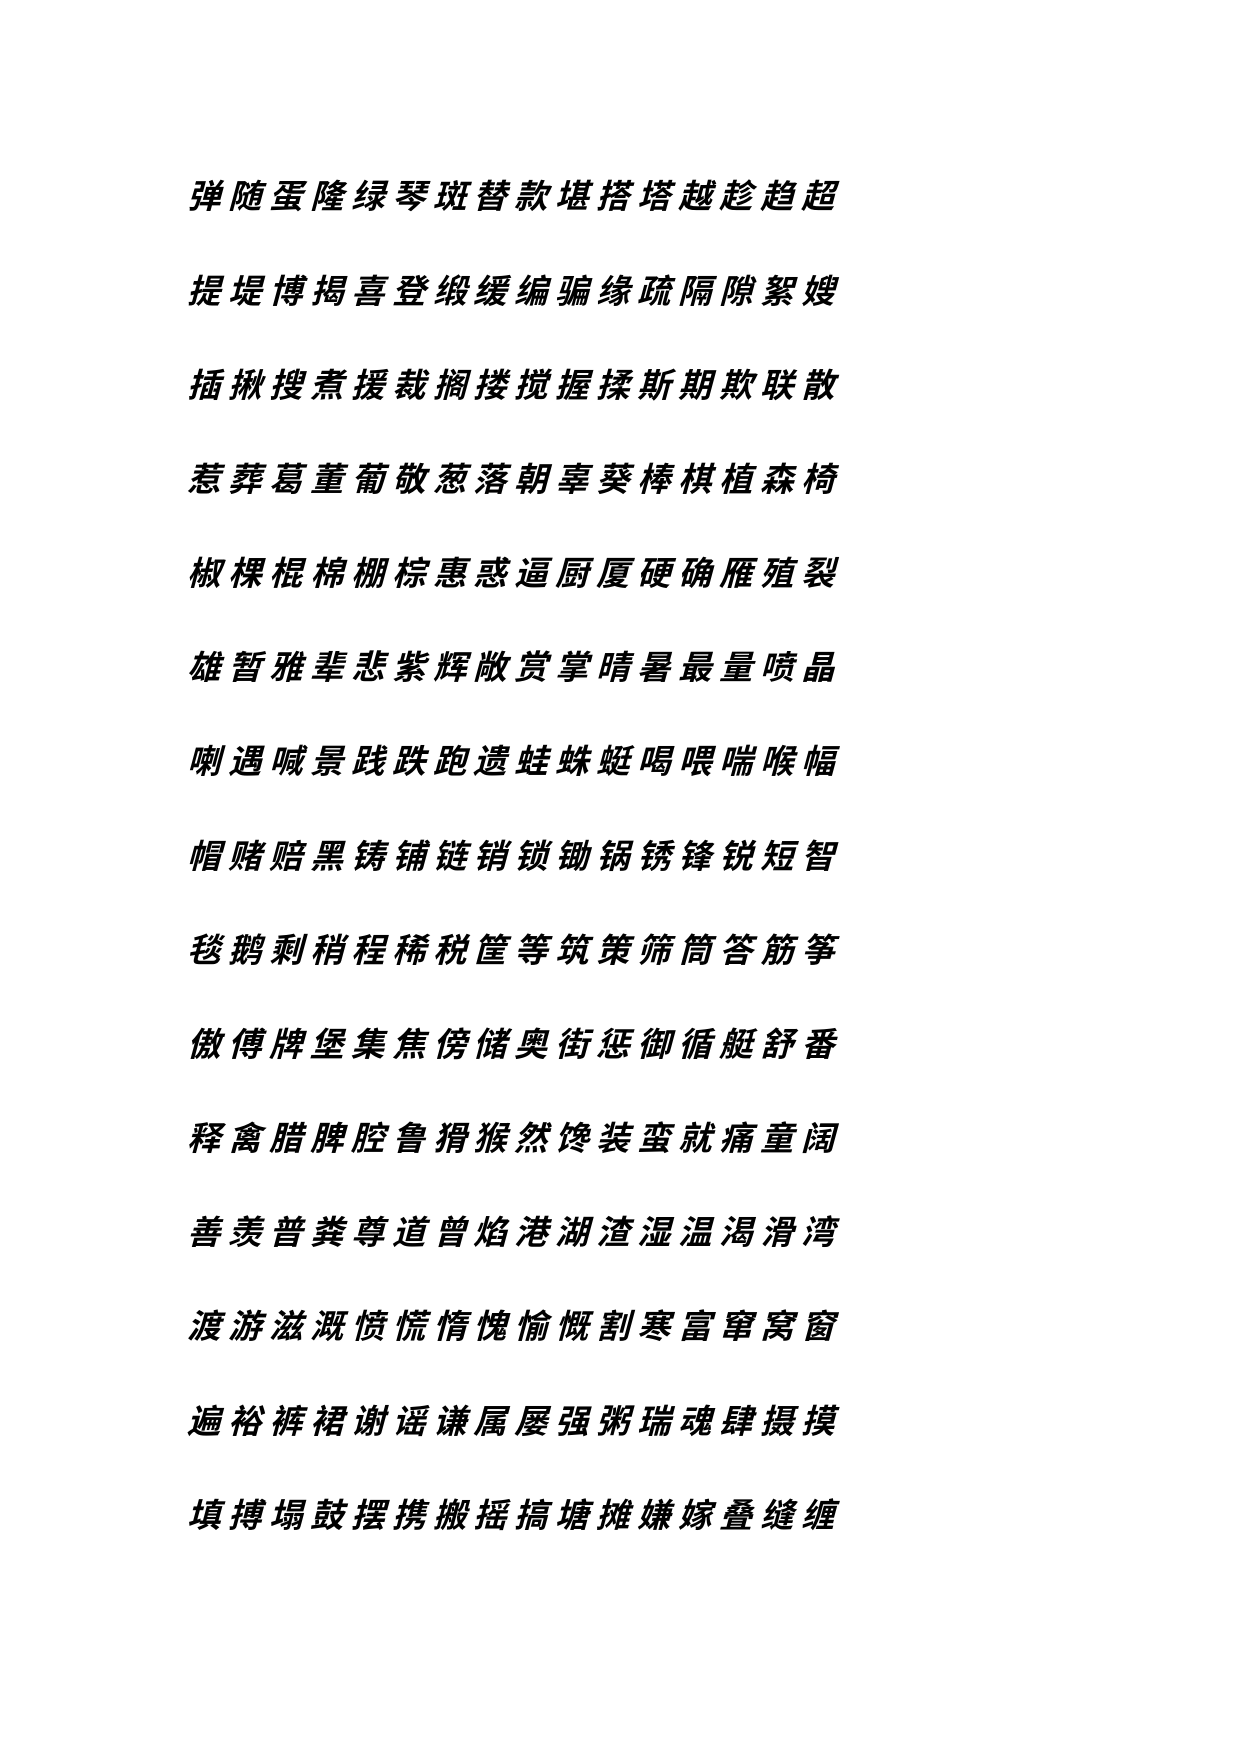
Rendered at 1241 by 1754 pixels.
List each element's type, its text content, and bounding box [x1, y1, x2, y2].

text 插 揪 搜 煮 援 裁 搁 搂 搅 握 揉 斯 期 欺 联 散 [187, 350, 1053, 415]
text 遍 裕 裤 裙 谢 谣 谦 属 屡 强 粥 瑞 魂 肆 摄 摸 [187, 1386, 1053, 1451]
text 椒 棵 棍 棉 棚 棕 惠 惑 逼 厨 厦 硬 确 雁 殖 裂 [187, 539, 1053, 604]
text 毯 鹅 剩 稍 程 稀 税 筐 等 筑 策 筛 筒 答 筋 筝 [187, 915, 1053, 980]
text 喇 遇 喊 景 践 跌 跑 遗 蛙 蛛 蜓 喝 喂 喘 喉 幅 [187, 727, 1053, 792]
text 填 搏 塌 鼓 摆 携 搬 摇 搞 塘 摊 嫌 嫁 叠 缝 缠 [187, 1480, 1053, 1545]
text 提 堤 博 揭 喜 登 缎 缓 编 骗 缘 疏 隔 隙 絮 嫂 [187, 256, 1053, 321]
text 善 羡 普 粪 尊 道 曾 焰 港 湖 渣 湿 温 渴 滑 湾 [187, 1198, 1053, 1263]
text 弹 随 蛋 隆 绿 琴 斑 替 款 堪 搭 塔 越 趁 趋 超 [187, 162, 1053, 227]
text 雄 暂 雅 辈 悲 紫 辉 敞 赏 掌 晴 暑 最 量 喷 晶 [187, 633, 1053, 698]
text 渡 游 滋 溉 愤 慌 惰 愧 愉 慨 割 寒 富 窜 窝 窗 [187, 1292, 1053, 1357]
text 傲 傅 牌 堡 集 焦 傍 储 奥 街 惩 御 循 艇 舒 番 [187, 1009, 1053, 1074]
text 释 禽 腊 脾 腔 鲁 猾 猴 然 馋 装 蛮 就 痛 童 阔 [187, 1104, 1053, 1169]
text 惹 葬 葛 董 葡 敬 葱 落 朝 辜 葵 棒 棋 植 森 椅 [187, 444, 1053, 509]
text 帽 赌 赔 黑 铸 铺 链 销 锁 锄 锅 锈 锋 锐 短 智 [187, 821, 1053, 886]
